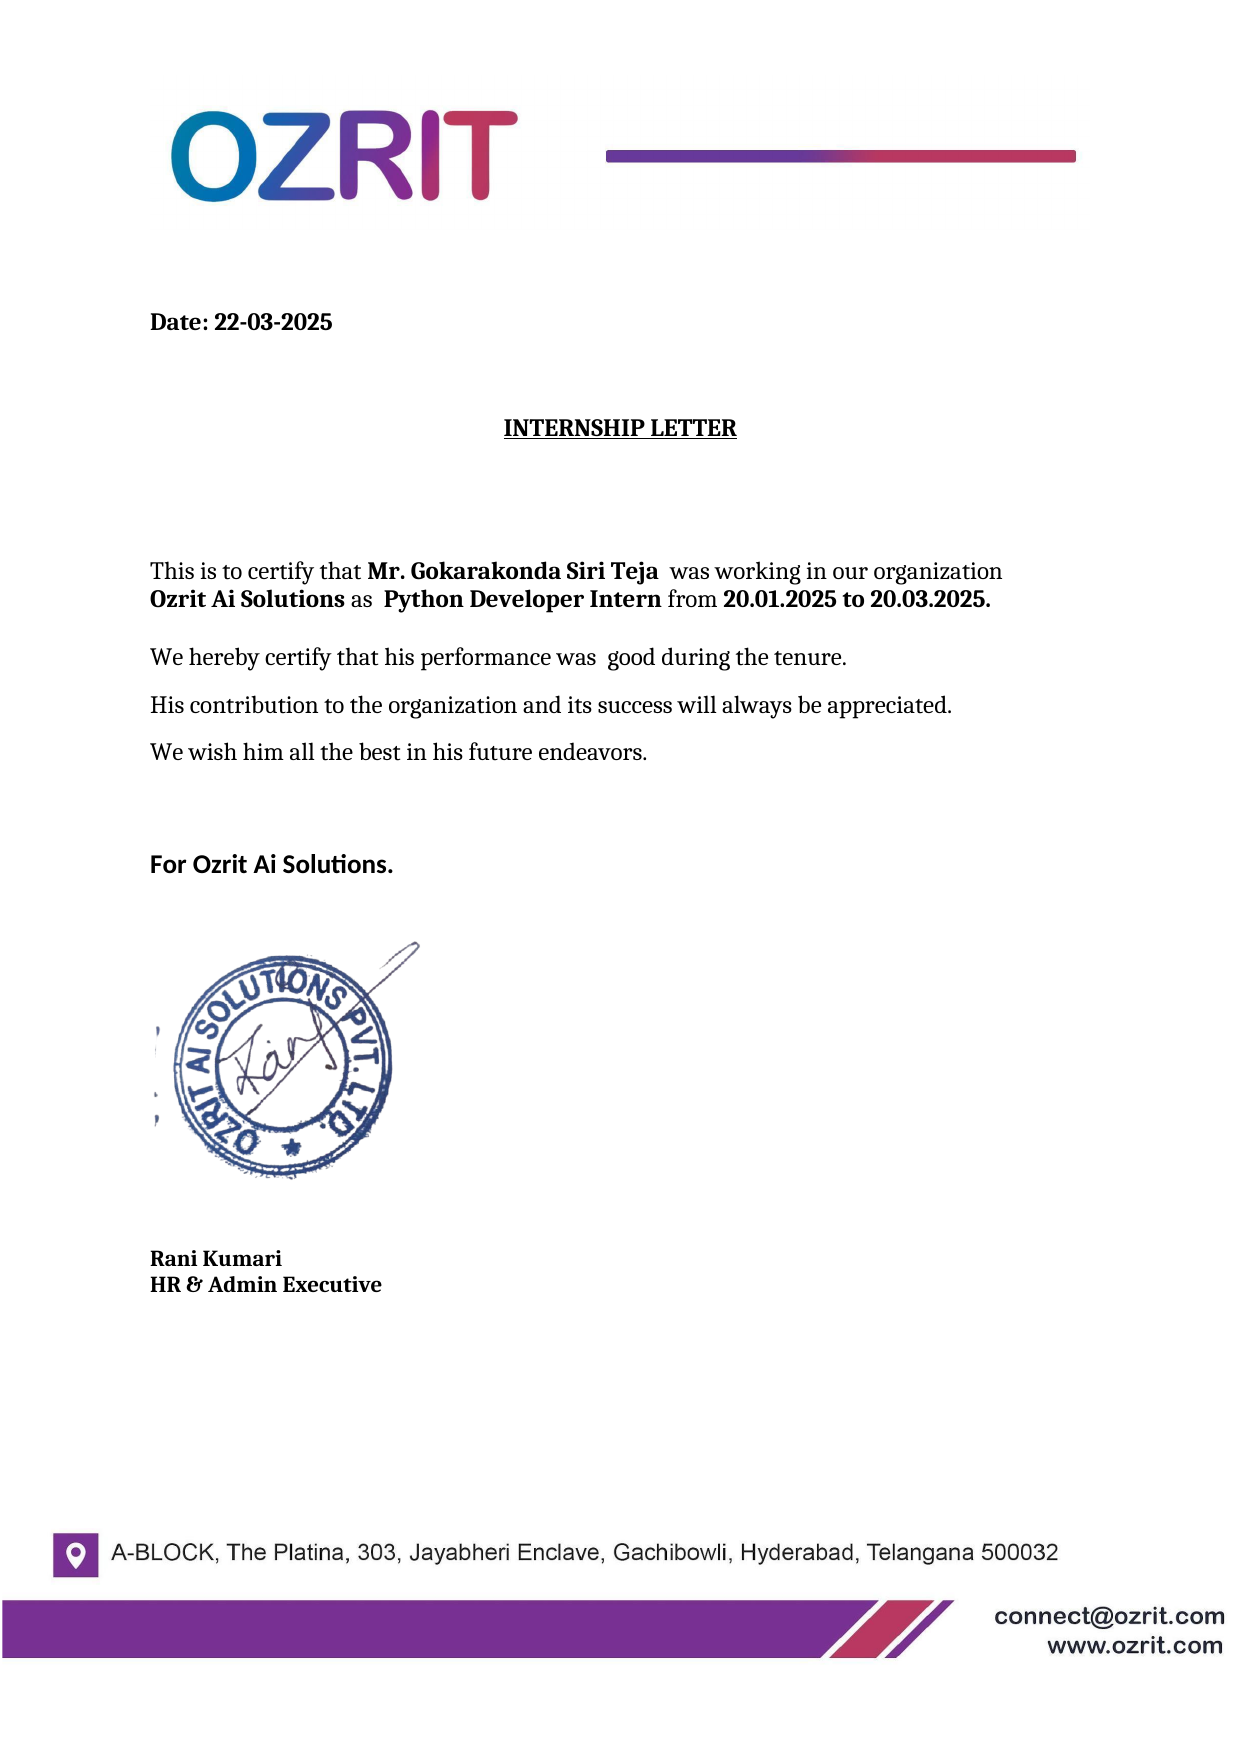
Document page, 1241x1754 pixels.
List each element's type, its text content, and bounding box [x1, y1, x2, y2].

picture [150, 75, 1091, 230]
text For Ozrit Ai Solutions. [150, 847, 1090, 880]
picture [150, 910, 487, 1224]
text INTERNSHIP LETTER [150, 413, 1090, 442]
text Date: 22-03-2025 [150, 308, 1090, 337]
picture [2, 1504, 1241, 1679]
text Rani Kumari [150, 1246, 1090, 1272]
text We hereby certify that his performance was good during the tenure. [150, 643, 1090, 672]
text HR & Admin Executive [150, 1272, 1090, 1298]
text His contribution to the organization and its success will always be appreciated. [150, 691, 1090, 719]
text This is to certify that Mr. Gokarakonda Siri Teja was working in our organization Ozrit Ai Solutions as Python Developer Intern from 20.01.2025 to 20.03.2025. [150, 557, 1090, 614]
text We wish him all the best in his future endeavors. [150, 738, 1090, 767]
